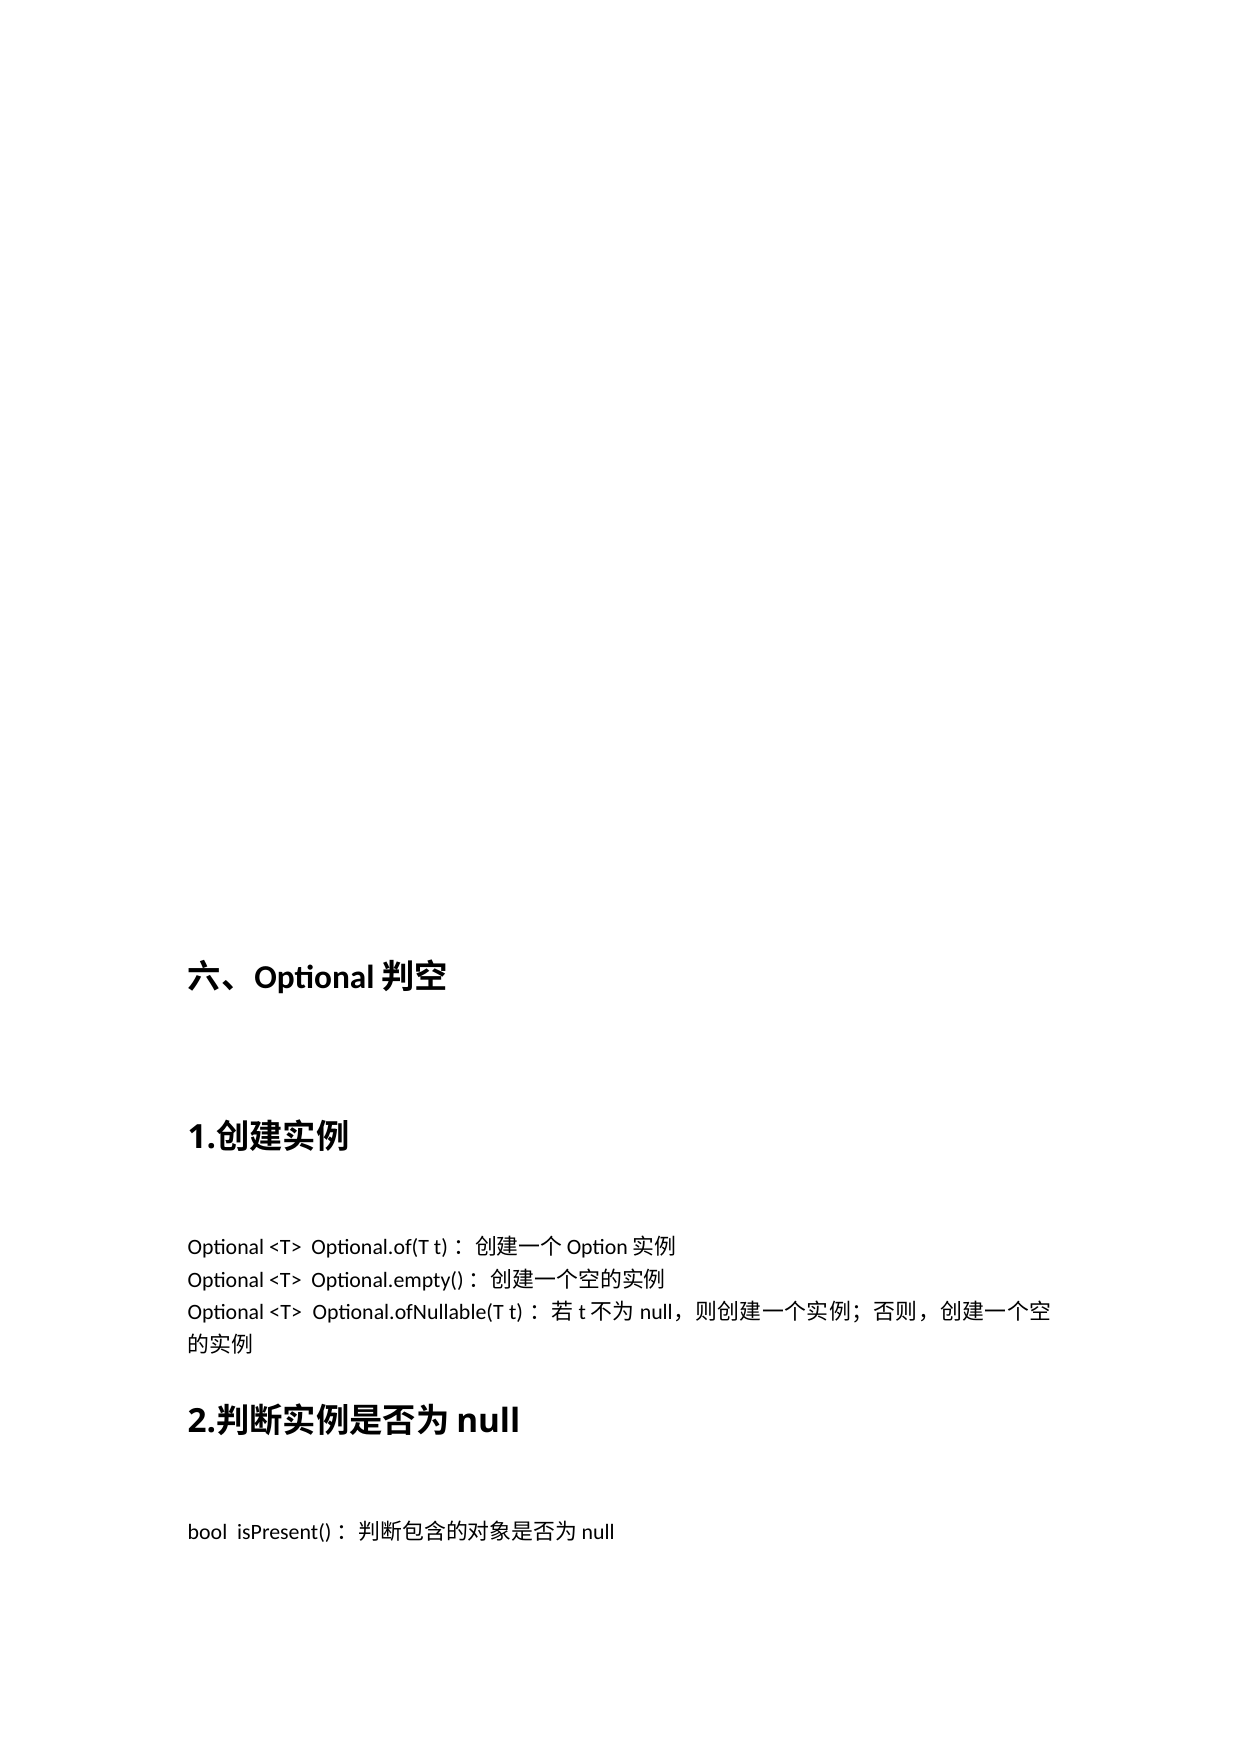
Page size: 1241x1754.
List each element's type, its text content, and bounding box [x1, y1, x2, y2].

text Optional <T> Optional.of(T t) ：创建一个Option实例 [187, 1229, 1053, 1261]
text Optional <T> Optional.ofNullable(T t) ：若t不为null，则创建一个实例；否则，创建一个空的实例 [187, 1294, 1053, 1359]
subtitle 2.判断实例是否为null [187, 1386, 1053, 1451]
subtitle 1.创建实例 [187, 1102, 1053, 1167]
subtitle 六、Optional判空 [187, 942, 1053, 1007]
text bool isPresent() ：判断包含的对象是否为null [187, 1513, 1053, 1546]
text Optional <T> Optional.empty() ：创建一个空的实例 [187, 1261, 1053, 1294]
